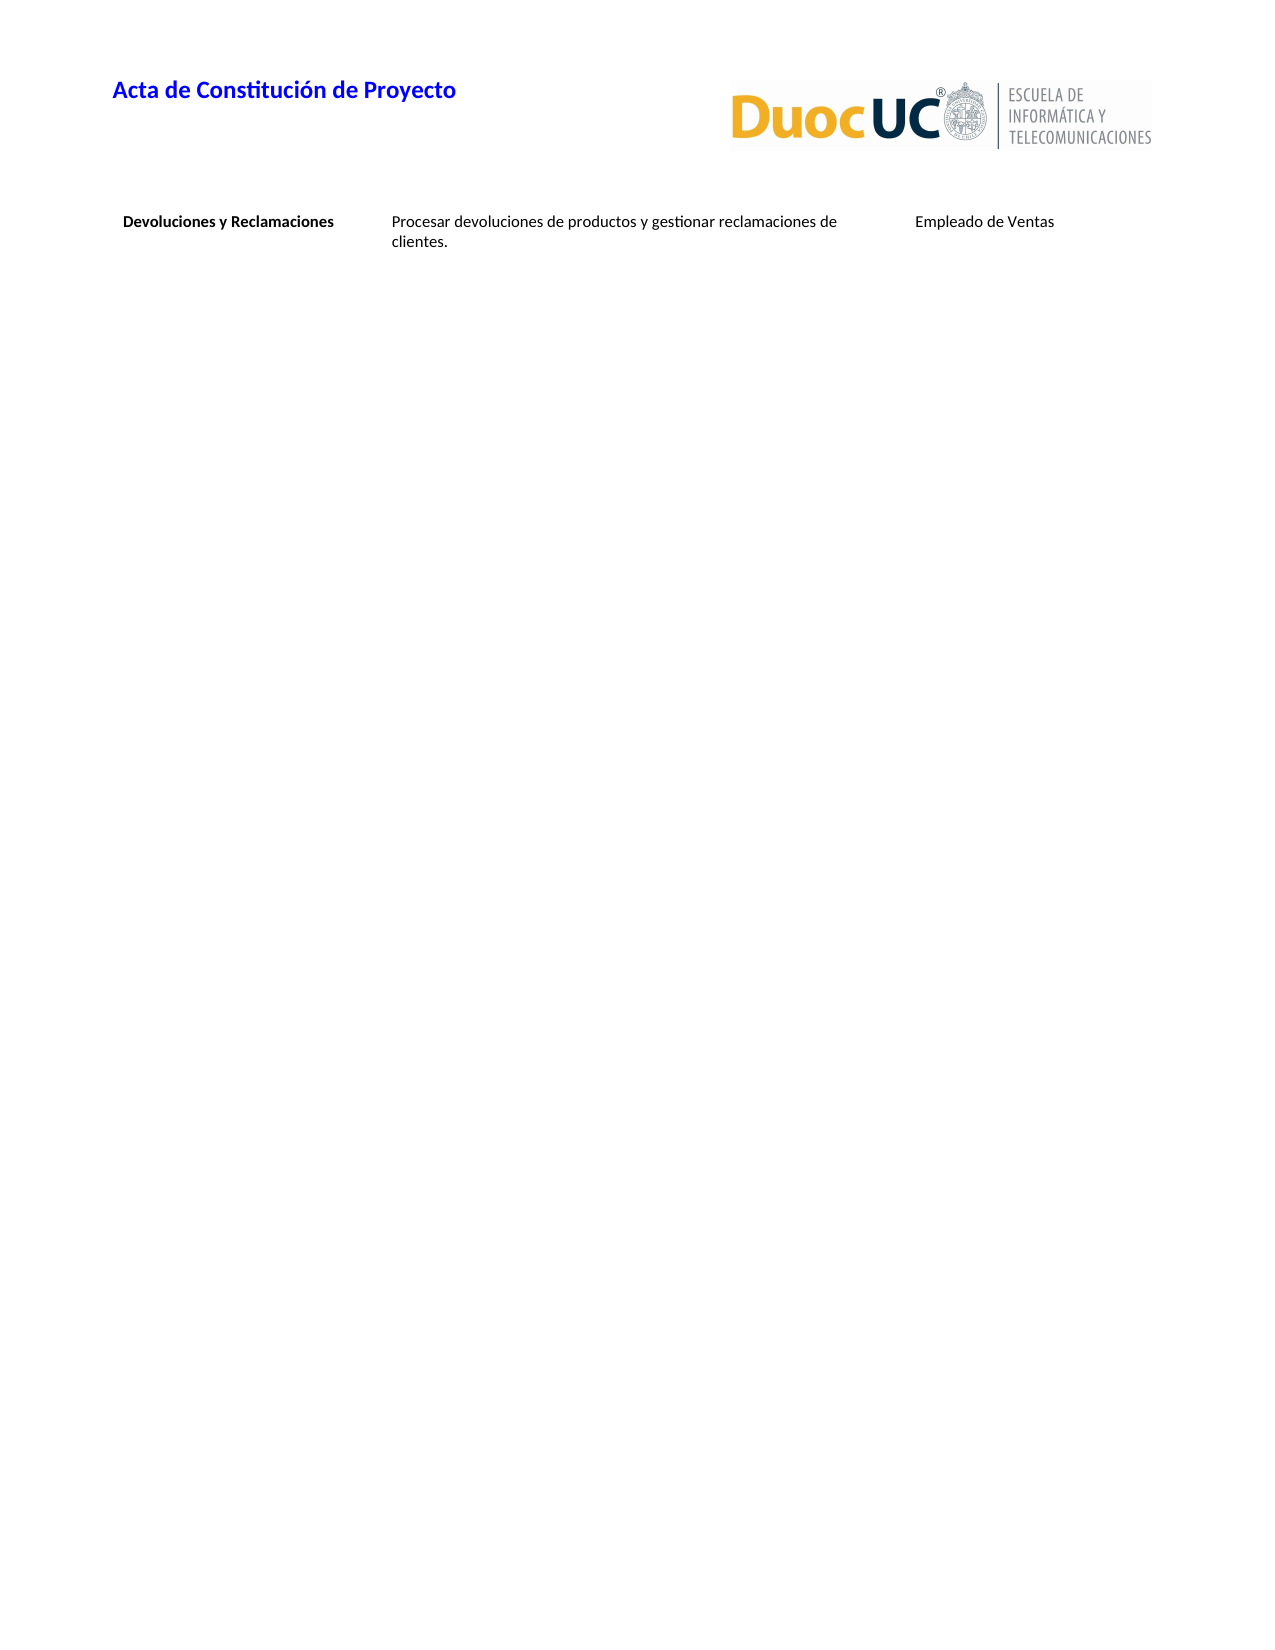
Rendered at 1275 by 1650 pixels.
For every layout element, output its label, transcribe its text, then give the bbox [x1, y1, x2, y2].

table_header Empleado de Ventas [905, 201, 1089, 281]
table_header Procesar devoluciones de productos y gestionar reclamaciones de clientes. [381, 201, 905, 281]
picture [731, 80, 1152, 151]
table_header Devoluciones y Reclamaciones [113, 201, 381, 281]
